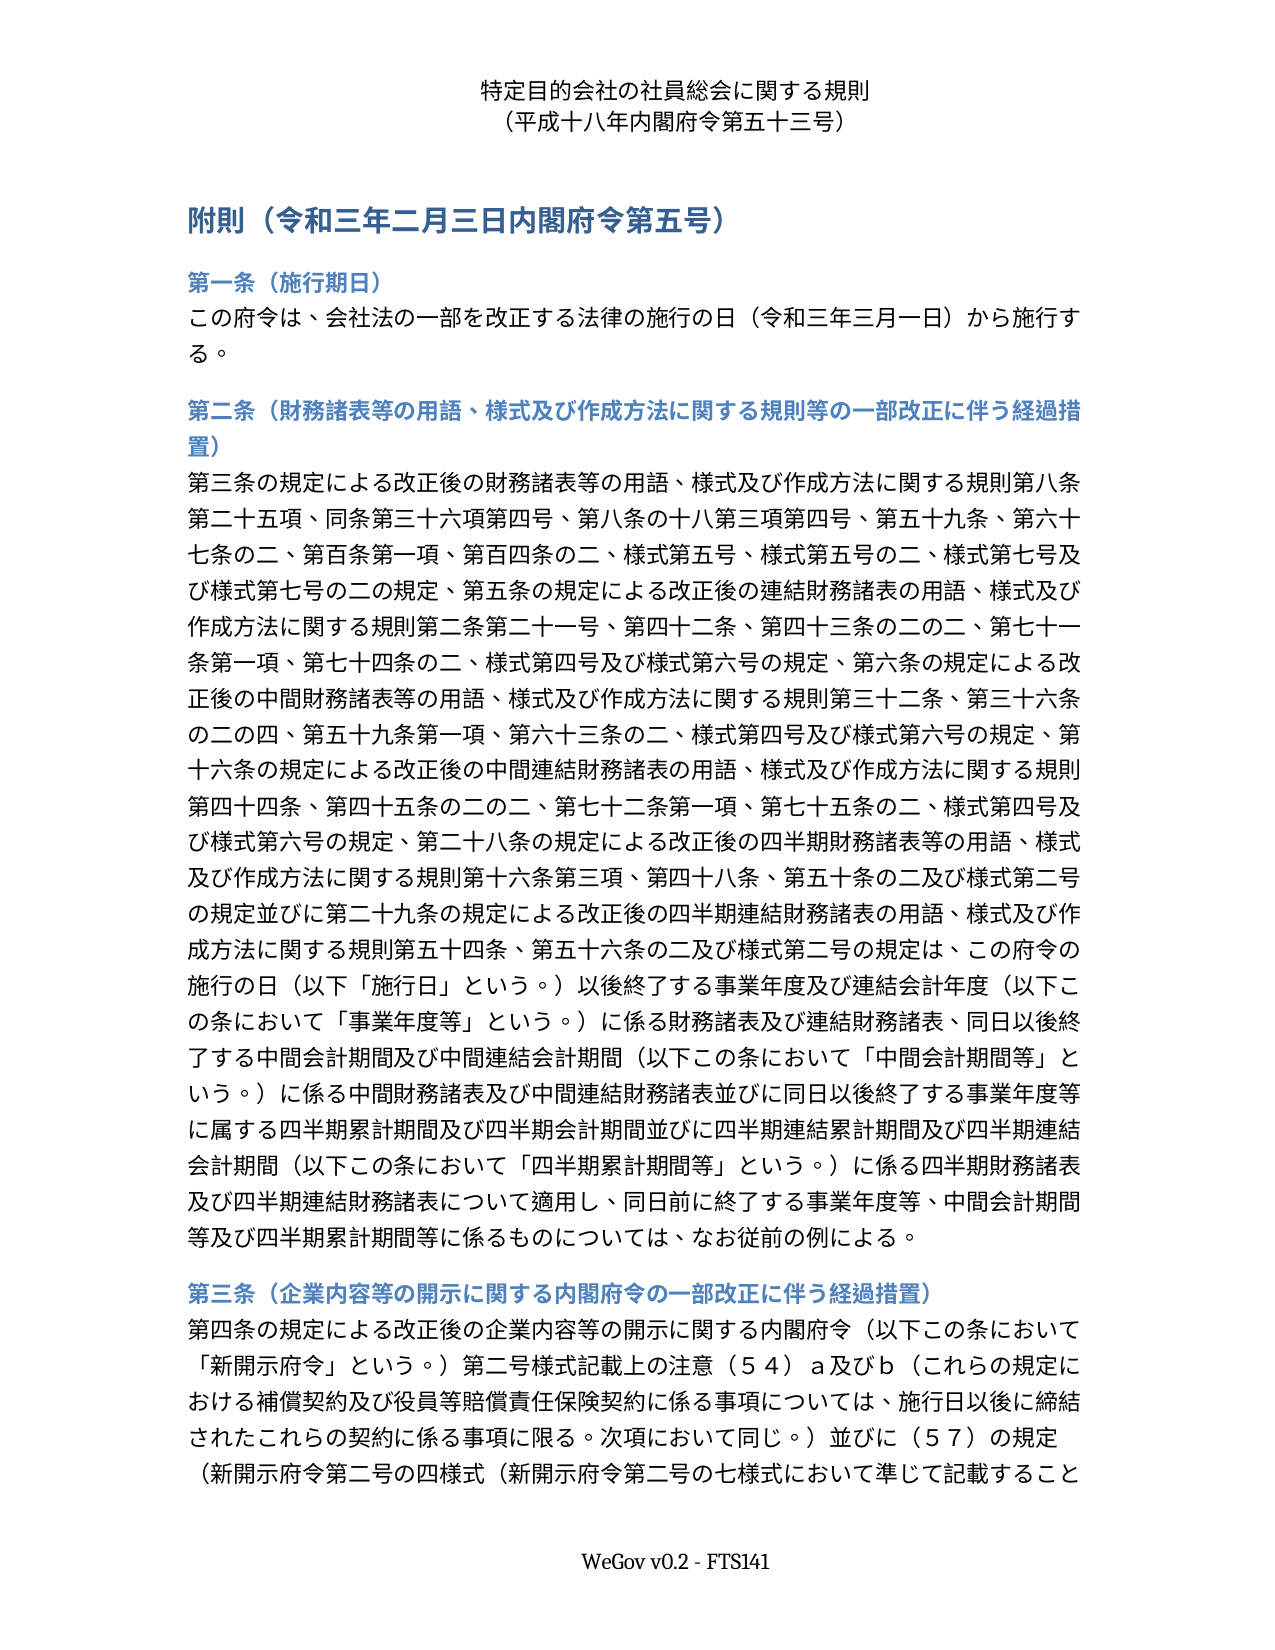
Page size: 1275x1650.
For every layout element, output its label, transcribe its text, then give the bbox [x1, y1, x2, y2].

subtitle 附則（令和三年二月三日内閣府令第五号） [187, 200, 1087, 240]
subtitle 第二条（財務諸表等の用語、様式及び作成方法に関する規則等の一部改正に伴う経過措置） [187, 395, 1087, 462]
text この府令は、会社法の一部を改正する法律の施行の日（令和三年三月一日）から施行する。 [187, 302, 1087, 369]
subtitle 第一条（施行期日） [187, 266, 1087, 298]
subtitle 第三条（企業内容等の開示に関する内閣府令の一部改正に伴う経過措置） [187, 1278, 1087, 1310]
